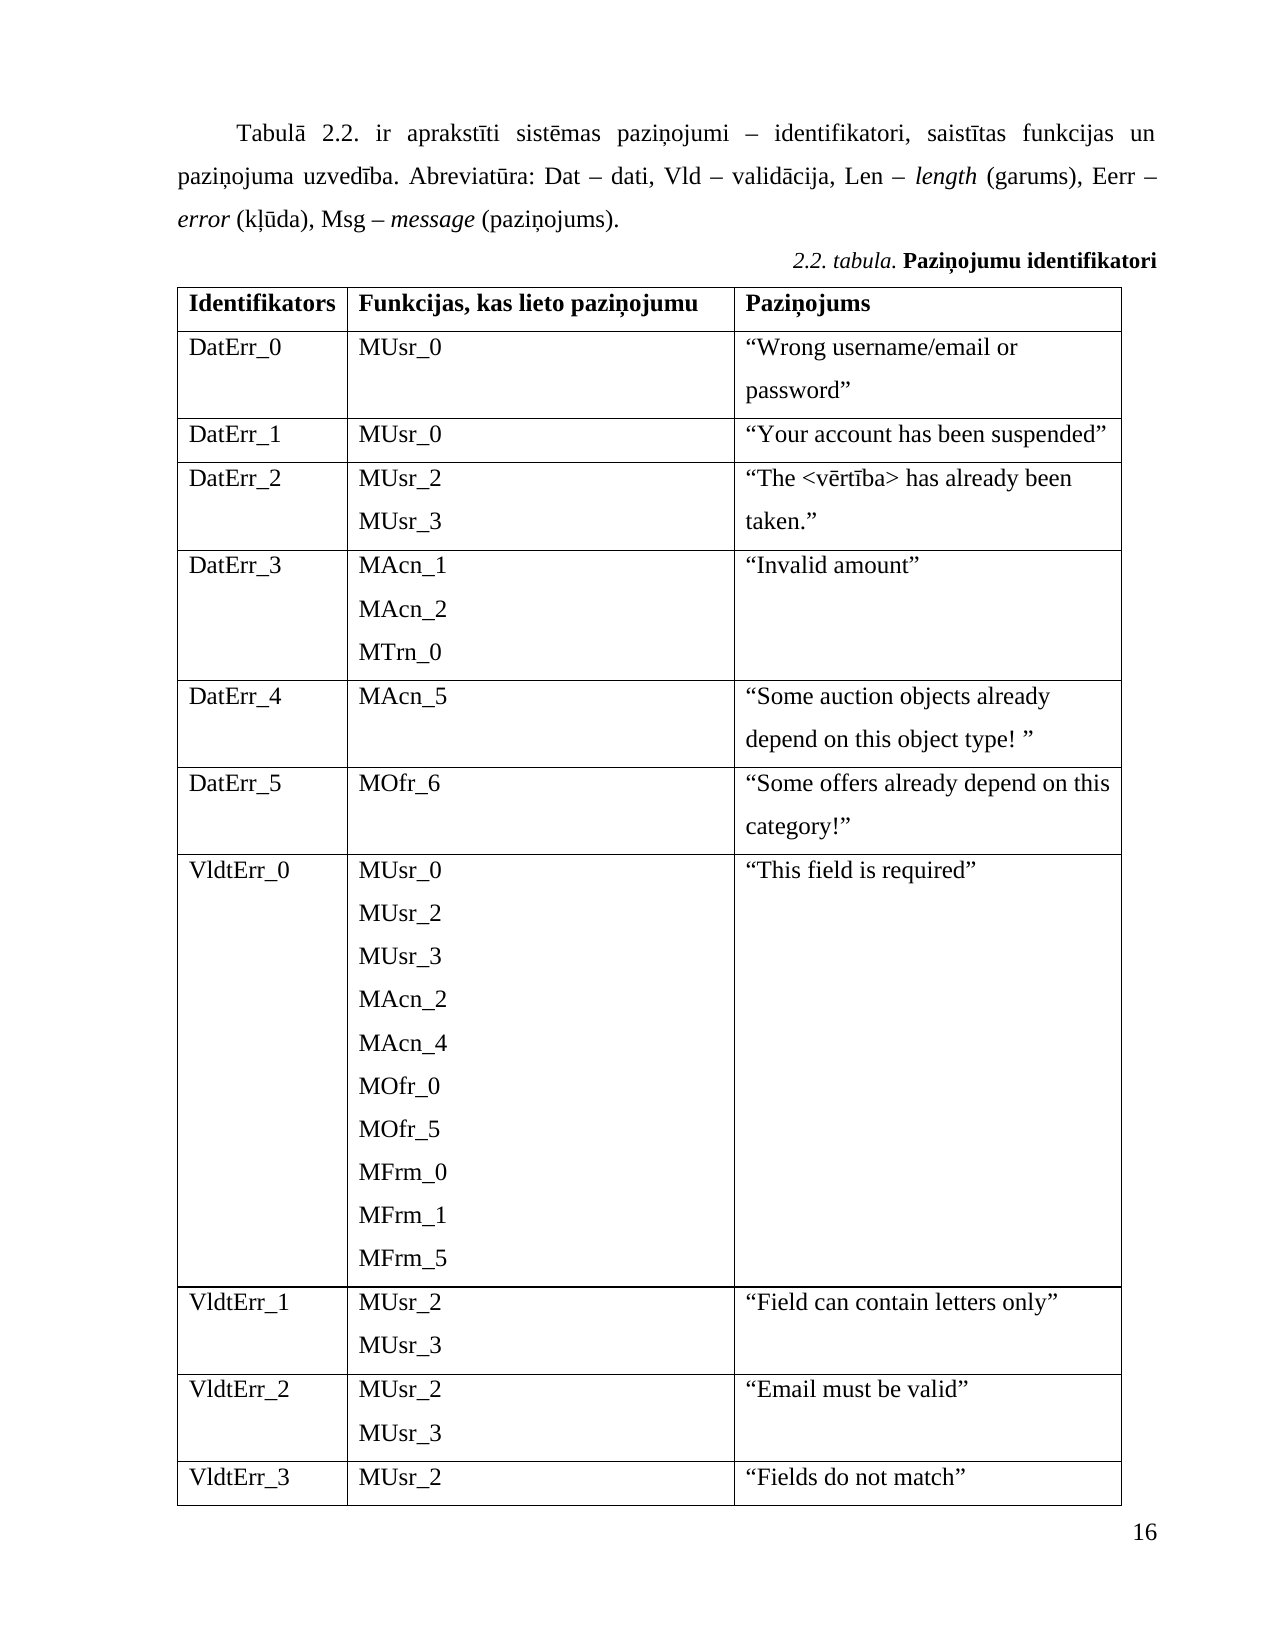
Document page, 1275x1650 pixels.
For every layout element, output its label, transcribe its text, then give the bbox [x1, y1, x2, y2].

table_cell DatErr_5 [178, 768, 347, 854]
text 2.2. tabula. Paziņojumu identifikatori [236, 247, 1157, 274]
table_cell MUsr_0 [348, 332, 734, 418]
table_cell DatErr_1 [178, 419, 347, 462]
table_cell “Email must be valid” [735, 1375, 1121, 1461]
table_cell “This field is required” [735, 855, 1121, 1286]
table_cell MUsr_0 MUsr_2 MUsr_3 MAcn_2 MAcn_4 MOfr_0 MOfr_5 MFrm_0 MFrm_1 MFrm_5 [348, 855, 734, 1286]
table_cell “Fields do not match” [735, 1462, 1121, 1505]
table_cell MOfr_6 [348, 768, 734, 854]
table_cell VldtErr_3 [178, 1462, 347, 1505]
table_cell VldtErr_2 [178, 1375, 347, 1461]
table_cell “Invalid amount” [735, 551, 1121, 680]
table_cell “Wrong username/email or password” [735, 332, 1121, 418]
table_cell VldtErr_1 [178, 1288, 347, 1373]
text Tabulā 2.2. ir aprakstīti sistēmas paziņojumi – identifikatori, saistītas funkcijas un paziņojuma uzvedība. Abreviatūra: Dat – dati, Vld – validācija, Len – length (garums), Eerr – error (kļūda), Msg – message (paziņojums). [177, 118, 1157, 233]
table_cell DatErr_2 [178, 463, 347, 549]
table_cell MUsr_2 MUsr_3 [348, 463, 734, 549]
table_cell “Field can contain letters only” [735, 1288, 1121, 1373]
table_cell MUsr_2 MUsr_3 [348, 1288, 734, 1373]
table_cell “Your account has been suspended” [735, 419, 1121, 462]
table_header Identifikators [178, 288, 347, 331]
table_header Paziņojums [735, 288, 1121, 331]
table_header Funkcijas, kas lieto paziņojumu [348, 288, 734, 331]
table_cell MAcn_5 [348, 681, 734, 767]
table_cell “Some offers already depend on this category!” [735, 768, 1121, 854]
table_cell MUsr_2 MUsr_3 [348, 1462, 734, 1505]
table_cell DatErr_3 [178, 551, 347, 680]
table_cell “Some auction objects already depend on this object type! ” [735, 681, 1121, 767]
table_cell VldtErr_0 [178, 855, 347, 1286]
table_cell MUsr_2 MUsr_3 [348, 1375, 734, 1461]
table_cell DatErr_4 [178, 681, 347, 767]
table_cell “The <vērtība> has already been taken.” [735, 463, 1121, 549]
table_cell MAcn_1 MAcn_2 MTrn_0 [348, 551, 734, 680]
table_cell MUsr_0 [348, 419, 734, 462]
table_cell DatErr_0 [178, 332, 347, 418]
